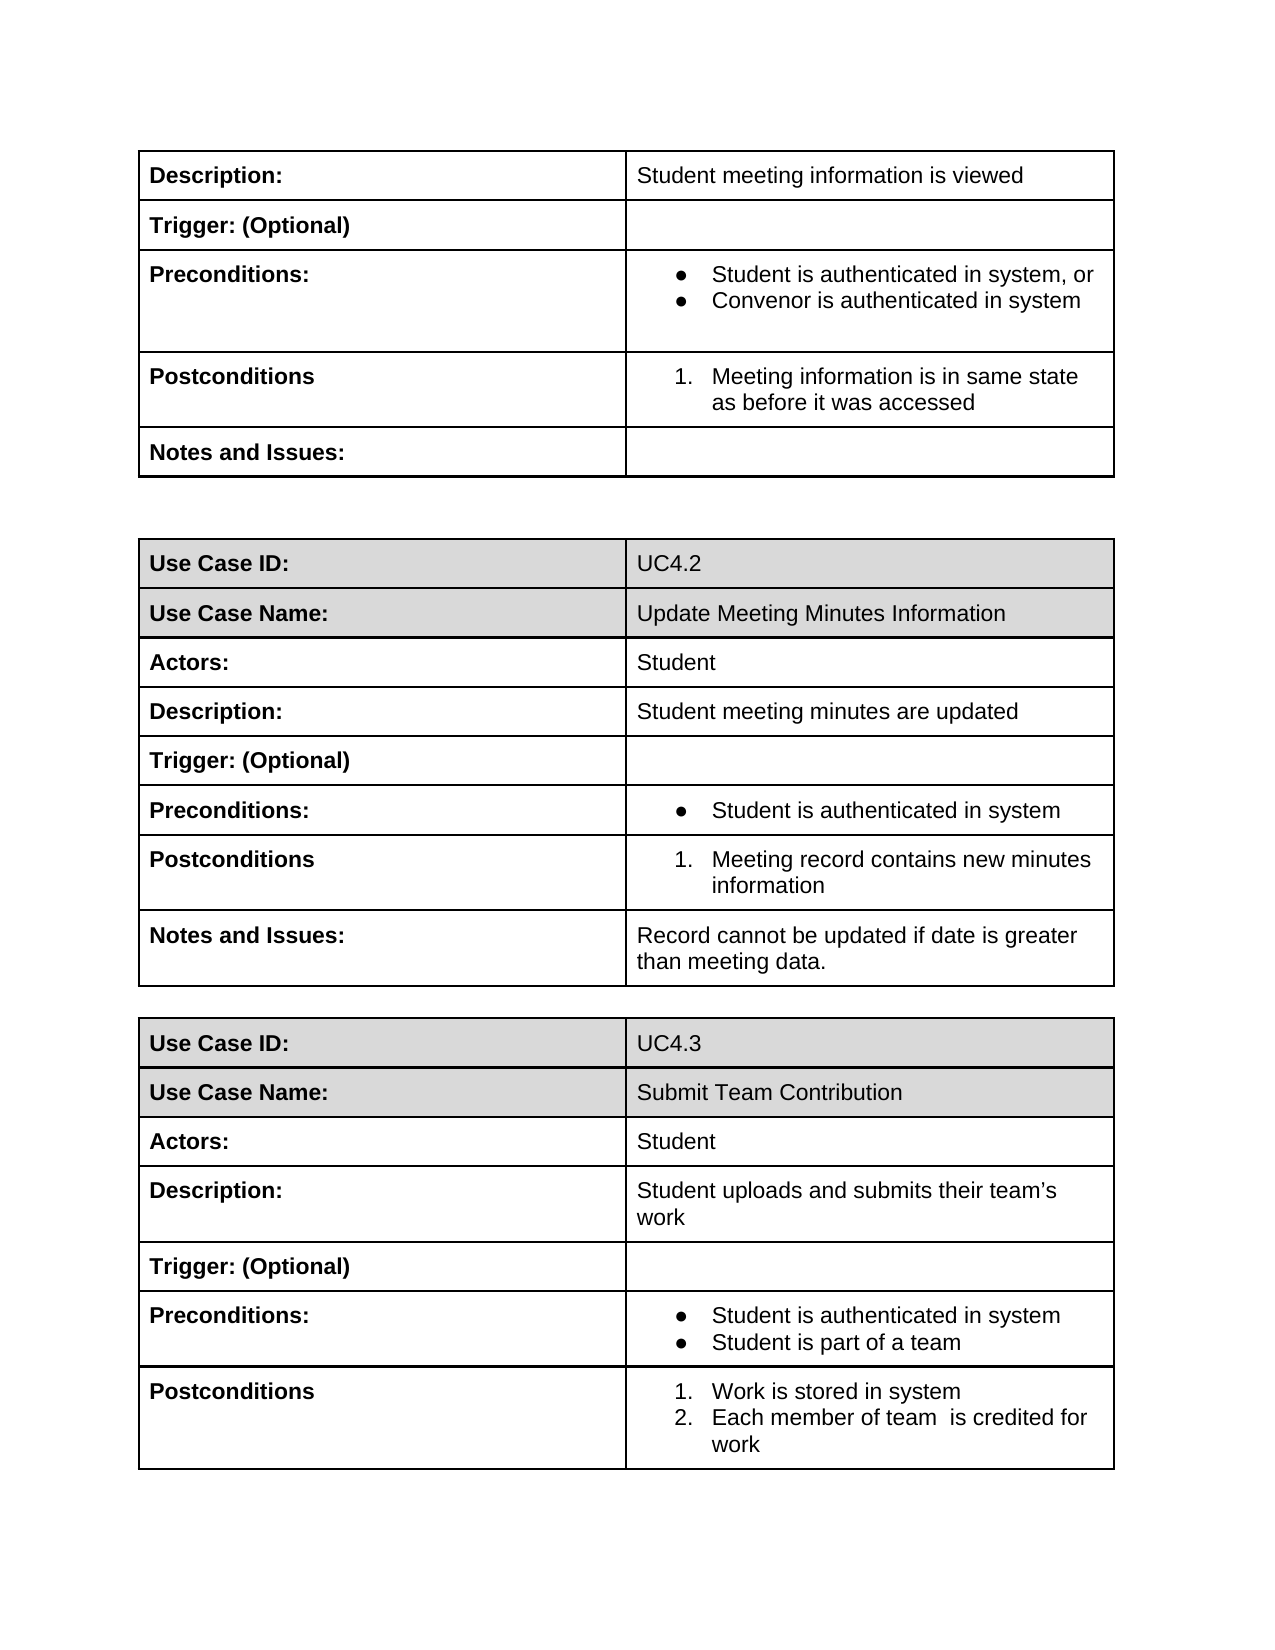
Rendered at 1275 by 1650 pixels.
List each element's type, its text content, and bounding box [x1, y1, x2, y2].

table_cell [627, 737, 1113, 784]
table_cell Notes and Issues: [140, 428, 625, 475]
table_cell Description: [140, 152, 625, 199]
table_header Use Case ID: [140, 1019, 625, 1066]
table_header UC4.2 [627, 540, 1113, 587]
table_cell Student [627, 1118, 1113, 1165]
table_cell Preconditions: [140, 786, 625, 833]
table_cell Description: [140, 688, 625, 735]
table_cell [627, 201, 1113, 248]
table_cell Preconditions: [140, 1292, 625, 1365]
table_cell Trigger: (Optional) [140, 201, 625, 248]
table_cell Trigger: (Optional) [140, 1243, 625, 1290]
table_cell Use Case Name: [140, 1069, 625, 1116]
table_cell Notes and Issues: [140, 911, 625, 985]
table_cell Student meeting information is viewed [627, 152, 1113, 199]
table_cell Work is stored in system Each member of team is credited for work [627, 1368, 1113, 1467]
table_cell Actors: [140, 1118, 625, 1165]
table_cell Student uploads and submits their team’s work [627, 1167, 1113, 1241]
table_cell Actors: [140, 639, 625, 686]
table_cell Submit Team Contribution [627, 1069, 1113, 1116]
table_cell Use Case Name: [140, 589, 625, 636]
table_cell Postconditions [140, 1368, 625, 1467]
table_cell Student is authenticated in system, or Convenor is authenticated in system [627, 251, 1113, 351]
table_header UC4.3 [627, 1019, 1113, 1066]
table_cell Update Meeting Minutes Information [627, 589, 1113, 636]
table_cell Student is authenticated in system [627, 786, 1113, 833]
table_cell Student [627, 639, 1113, 686]
table_cell Preconditions: [140, 251, 625, 351]
table_cell Student meeting minutes are updated [627, 688, 1113, 735]
table_cell Meeting information is in same state as before it was accessed [627, 353, 1113, 426]
table_cell Trigger: (Optional) [140, 737, 625, 784]
table_cell [627, 428, 1113, 475]
table_cell Postconditions [140, 836, 625, 909]
table_cell Record cannot be updated if date is greater than meeting data. [627, 911, 1113, 985]
table_cell Meeting record contains new minutes information [627, 836, 1113, 909]
table_cell Student is authenticated in system Student is part of a team [627, 1292, 1113, 1365]
table_cell [627, 1243, 1113, 1290]
table_cell Description: [140, 1167, 625, 1241]
table_header Use Case ID: [140, 540, 625, 587]
table_cell Postconditions [140, 353, 625, 426]
